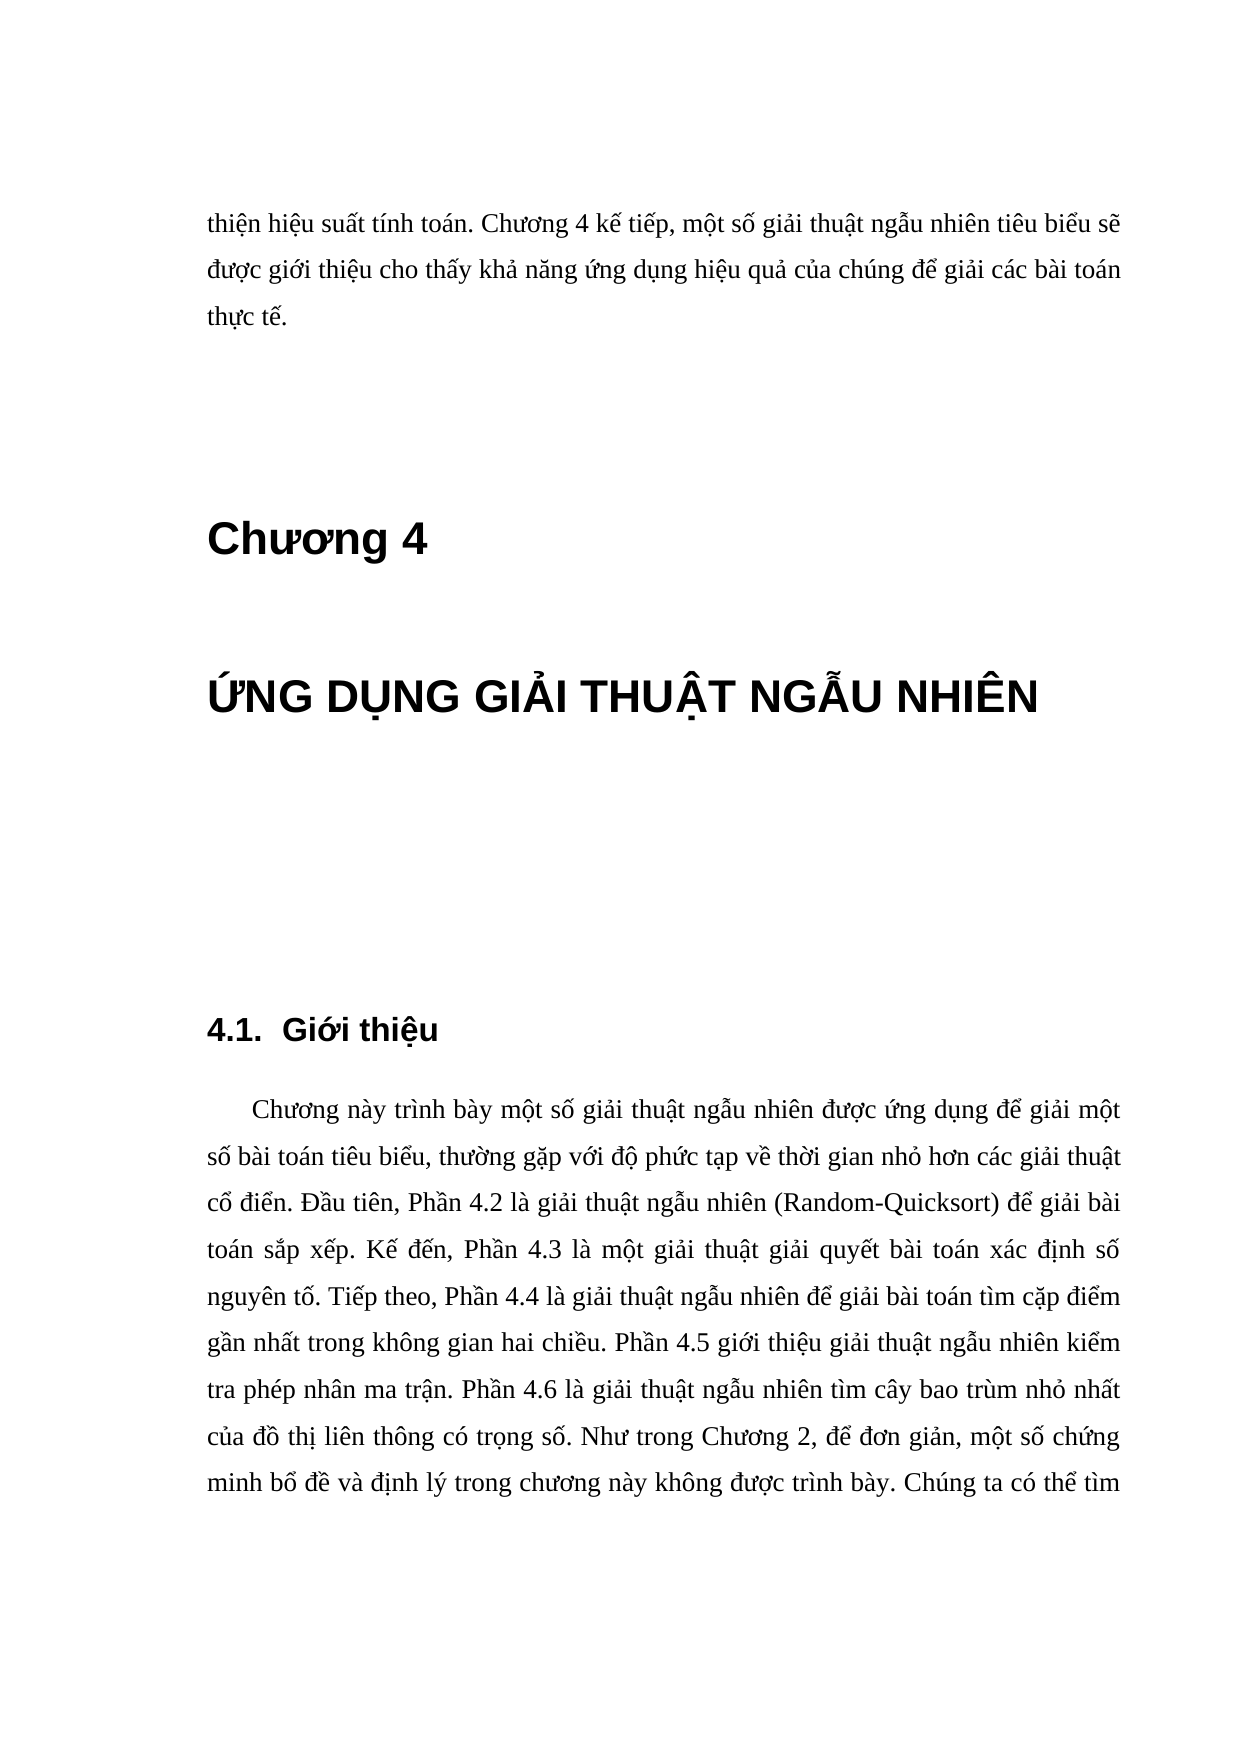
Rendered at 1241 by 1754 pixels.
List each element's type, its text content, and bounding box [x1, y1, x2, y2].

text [207, 1093, 1122, 1497]
text Chương 4 ỨNG DỤNG GIẢI THUẬT NGẪU NHIÊN [207, 511, 1122, 722]
subtitle Giới thiệu [207, 1010, 1122, 1049]
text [207, 207, 1122, 331]
